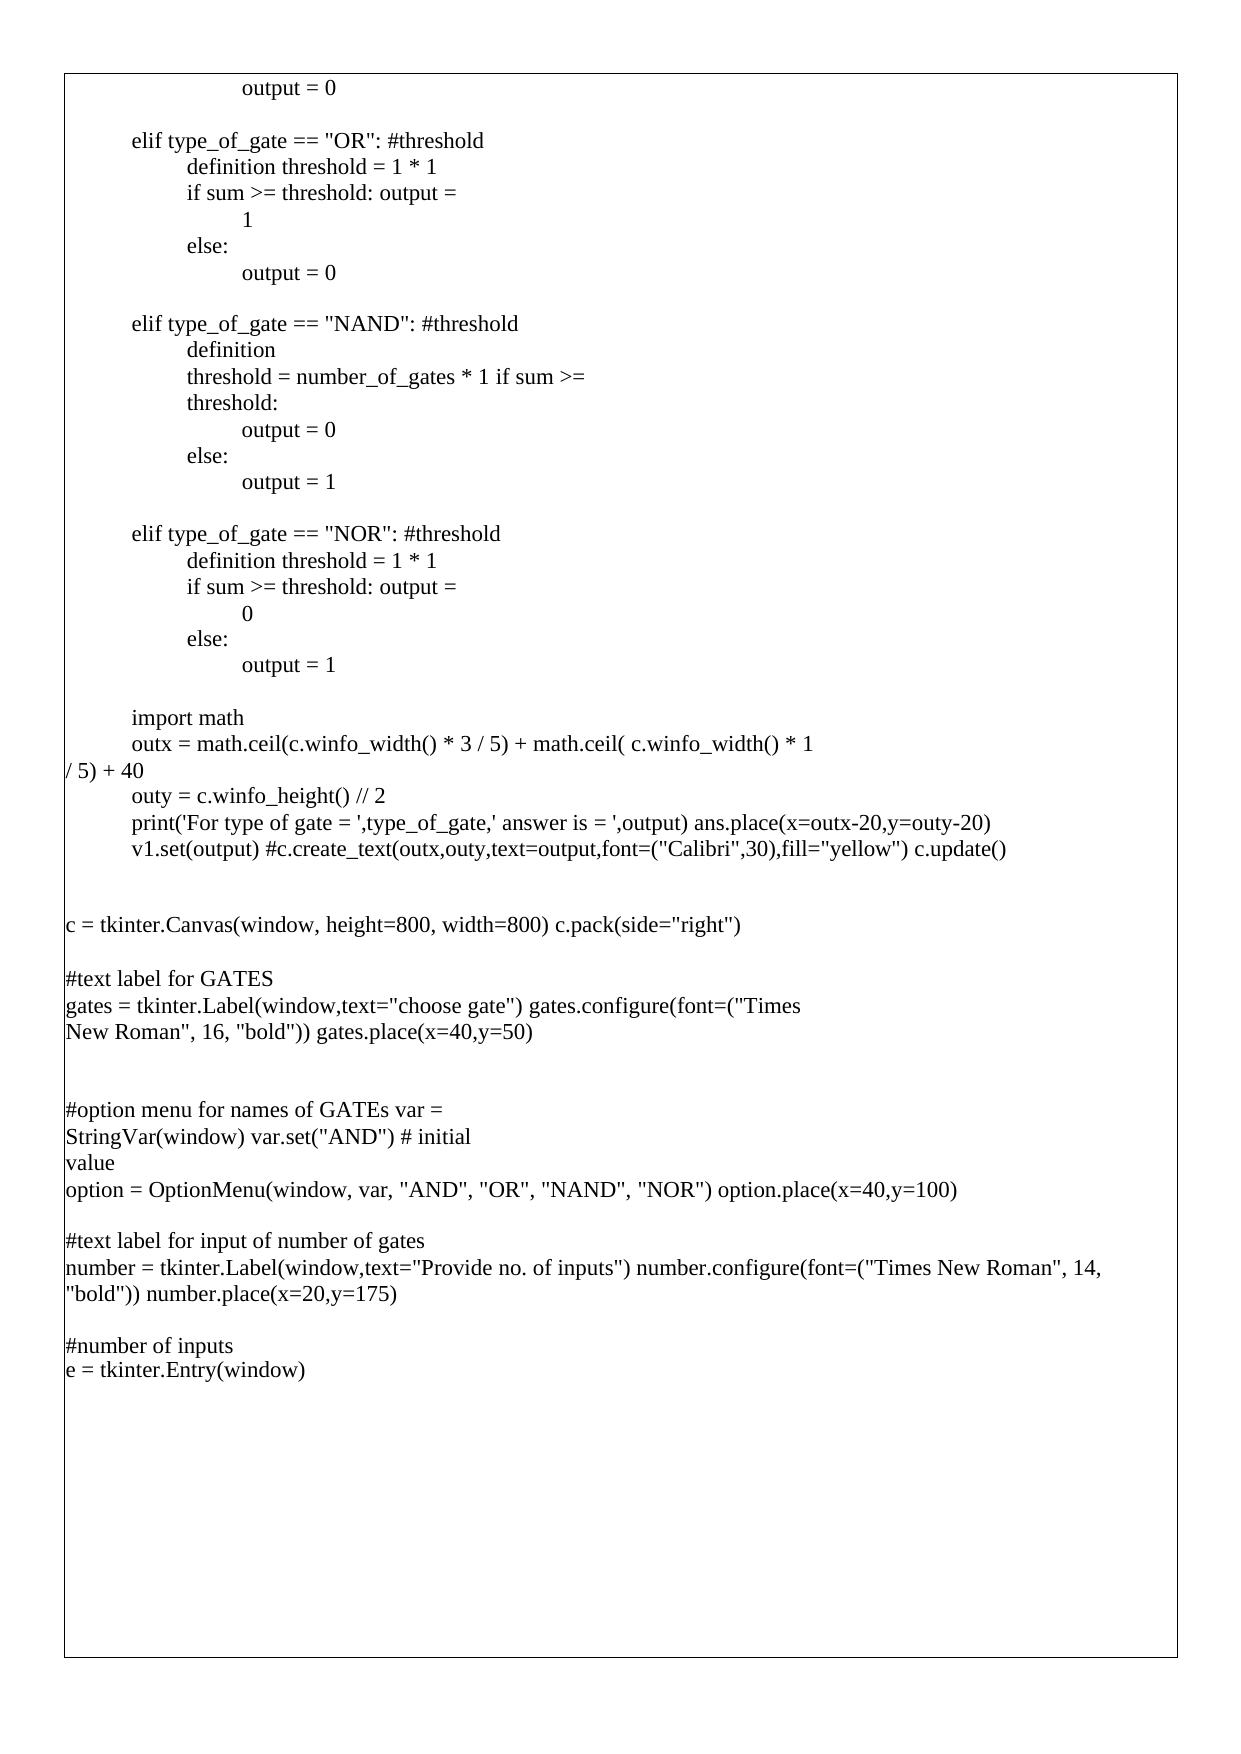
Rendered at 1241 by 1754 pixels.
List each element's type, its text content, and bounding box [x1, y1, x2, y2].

table_header output = 0 elif type_of_gate == "OR": #threshold definition threshold = 1 * 1 if sum >= threshold: output = 1 else: output = 0 elif type_of_gate == "NAND": #threshold definition threshold = number_of_gates * 1 if sum >= threshold: output = 0 else: output = 1 elif type_of_gate == "NOR": #threshold definition threshold = 1 * 1 if sum >= threshold: output = 0 else: output = 1 import math outx = math.ceil(c.winfo_width() * 3 / 5) + math.ceil( c.winfo_width() * 1 / 5) + 40 outy = c.winfo_height() // 2 print('For type of gate = ',type_of_gate,' answer is = ',output) ans.place(x=outx-20,y=outy-20) v1.set(output) #c.create_text(outx,outy,text=output,font=("Calibri",30),fill="yellow") c.update() c = tkinter.Canvas(window, height=800, width=800) c.pack(side="right") #text label for GATES gates = tkinter.Label(window,text="choose gate") gates.configure(font=("Times New Roman", 16, "bold")) gates.place(x=40,y=50) #option menu for names of GATEs var = StringVar(window) var.set("AND") # initial value option = OptionMenu(window, var, "AND", "OR", "NAND", "NOR") option.place(x=40,y=100) #text label for input of number of gates number = tkinter.Label(window,text="Provide no. of inputs") number.configure(font=("Times New Roman", 14, "bold")) number.place(x=20,y=175) #number of inputs e = tkinter.Entry(window) [65, 74, 1177, 1657]
